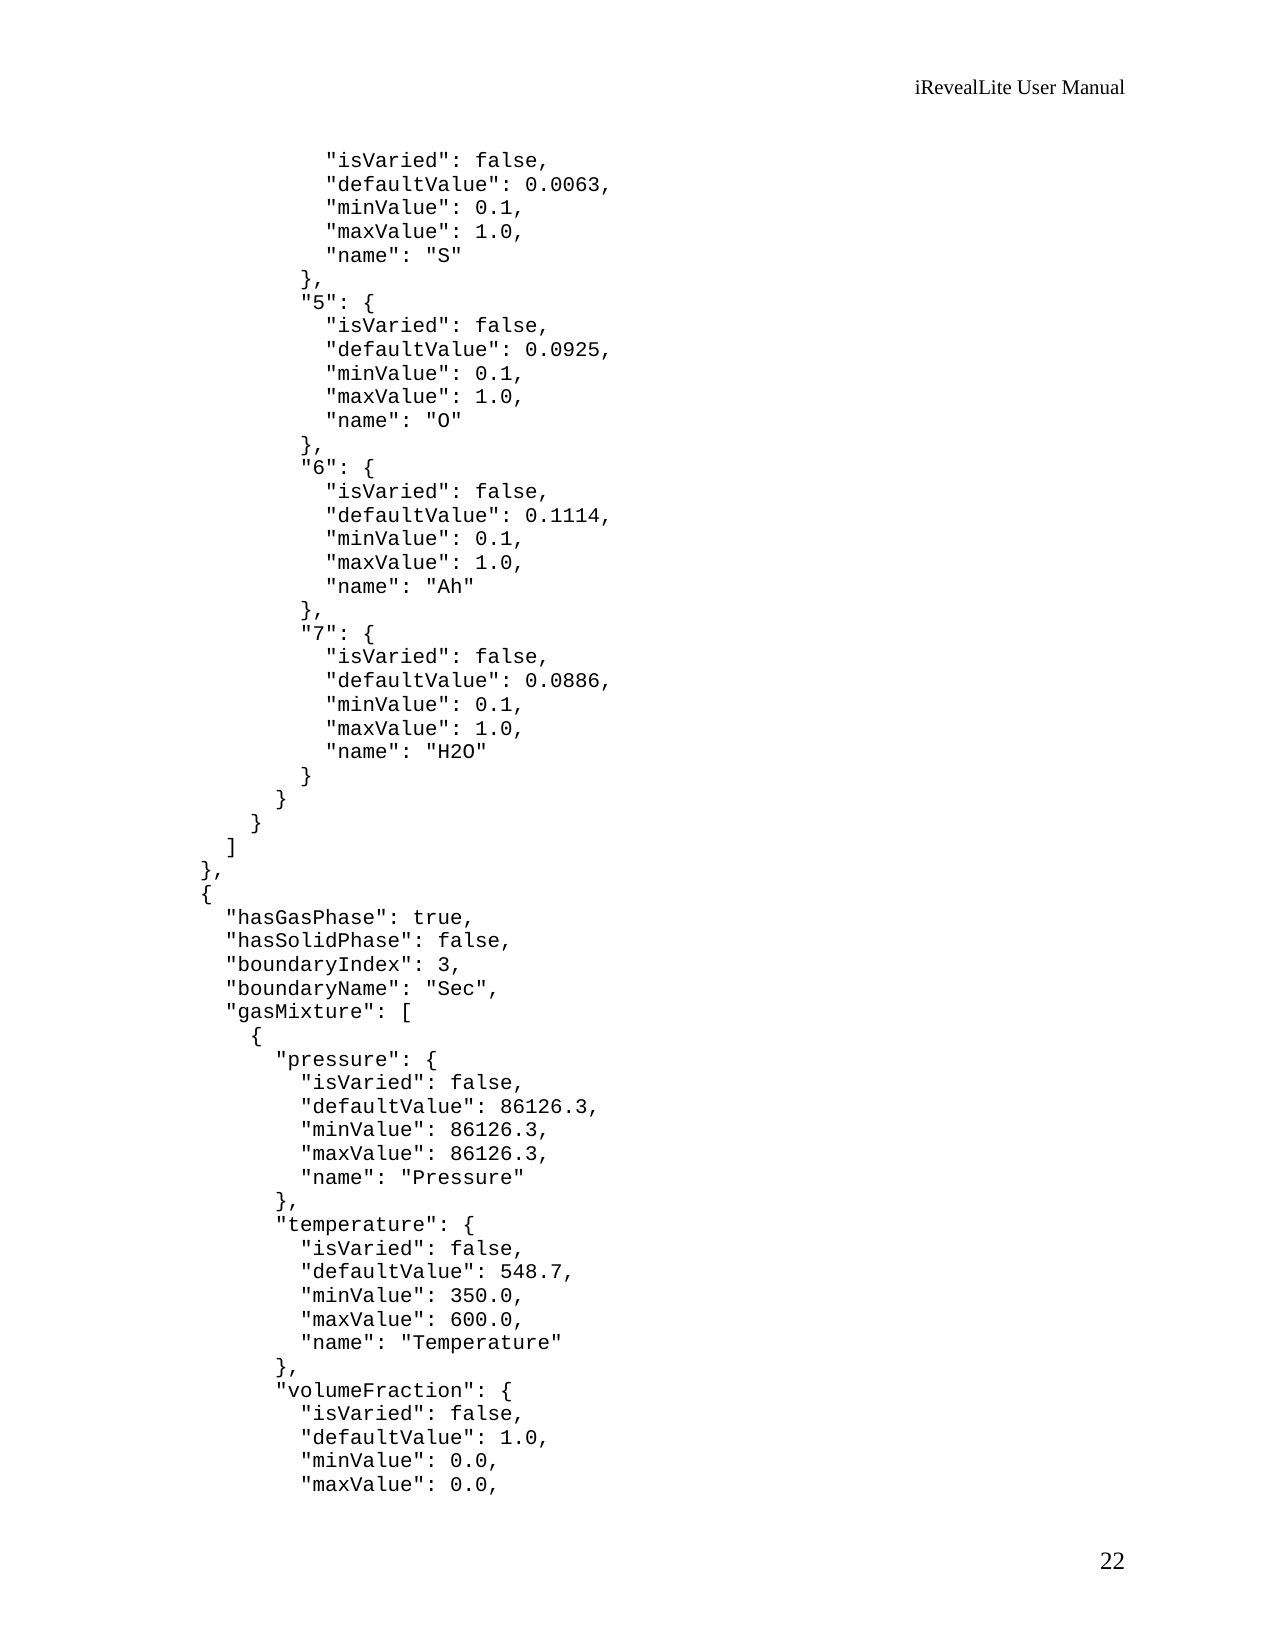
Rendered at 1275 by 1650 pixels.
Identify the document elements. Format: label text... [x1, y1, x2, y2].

text "defaultValue": 1.0, [150, 1427, 1125, 1451]
text "name": "O" [150, 410, 1125, 434]
text { [150, 1025, 1125, 1048]
text }, [150, 434, 1125, 457]
text "minValue": 86126.3, [150, 1119, 1125, 1143]
text "hasSolidPhase": false, [150, 930, 1125, 954]
text "maxValue": 1.0, [150, 552, 1125, 576]
text "boundaryIndex": 3, [150, 954, 1125, 978]
text "isVaried": false, [150, 316, 1125, 339]
text "isVaried": false, [150, 1072, 1125, 1096]
text "maxValue": 0.0, [150, 1474, 1125, 1498]
text "name": "Ah" [150, 576, 1125, 599]
text "defaultValue": 0.0886, [150, 670, 1125, 694]
text "defaultValue": 0.0063, [150, 174, 1125, 197]
text "maxValue": 600.0, [150, 1309, 1125, 1332]
text "name": "Pressure" [150, 1167, 1125, 1190]
text "maxValue": 86126.3, [150, 1143, 1125, 1167]
text "isVaried": false, [150, 1238, 1125, 1261]
text }, [150, 1190, 1125, 1214]
text "5": { [150, 292, 1125, 316]
text "defaultValue": 0.0925, [150, 339, 1125, 363]
text } [150, 812, 1125, 836]
text "isVaried": false, [150, 150, 1125, 174]
text "name": "S" [150, 244, 1125, 268]
text "hasGasPhase": true, [150, 907, 1125, 930]
text "volumeFraction": { [150, 1379, 1125, 1403]
text { [150, 883, 1125, 907]
text "minValue": 0.1, [150, 528, 1125, 552]
text "minValue": 0.0, [150, 1451, 1125, 1474]
text }, [150, 268, 1125, 292]
text "maxValue": 1.0, [150, 717, 1125, 741]
text "gasMixture": [ [150, 1001, 1125, 1025]
text "isVaried": false, [150, 481, 1125, 505]
text "isVaried": false, [150, 1403, 1125, 1427]
text "defaultValue": 548.7, [150, 1261, 1125, 1285]
text } [150, 765, 1125, 788]
text "defaultValue": 86126.3, [150, 1096, 1125, 1119]
text } [150, 788, 1125, 812]
text "7": { [150, 623, 1125, 647]
text "boundaryName": "Sec", [150, 978, 1125, 1001]
text "pressure": { [150, 1048, 1125, 1072]
text "maxValue": 1.0, [150, 221, 1125, 244]
text "minValue": 0.1, [150, 363, 1125, 386]
text "maxValue": 1.0, [150, 386, 1125, 410]
text "minValue": 350.0, [150, 1285, 1125, 1309]
text "minValue": 0.1, [150, 197, 1125, 221]
text "temperature": { [150, 1214, 1125, 1238]
text "name": "H2O" [150, 741, 1125, 765]
text ] [150, 836, 1125, 859]
text }, [150, 859, 1125, 883]
text "minValue": 0.1, [150, 694, 1125, 717]
text "name": "Temperature" [150, 1332, 1125, 1356]
text "6": { [150, 457, 1125, 481]
text "isVaried": false, [150, 647, 1125, 670]
text "defaultValue": 0.1114, [150, 505, 1125, 528]
text }, [150, 599, 1125, 623]
text }, [150, 1356, 1125, 1379]
